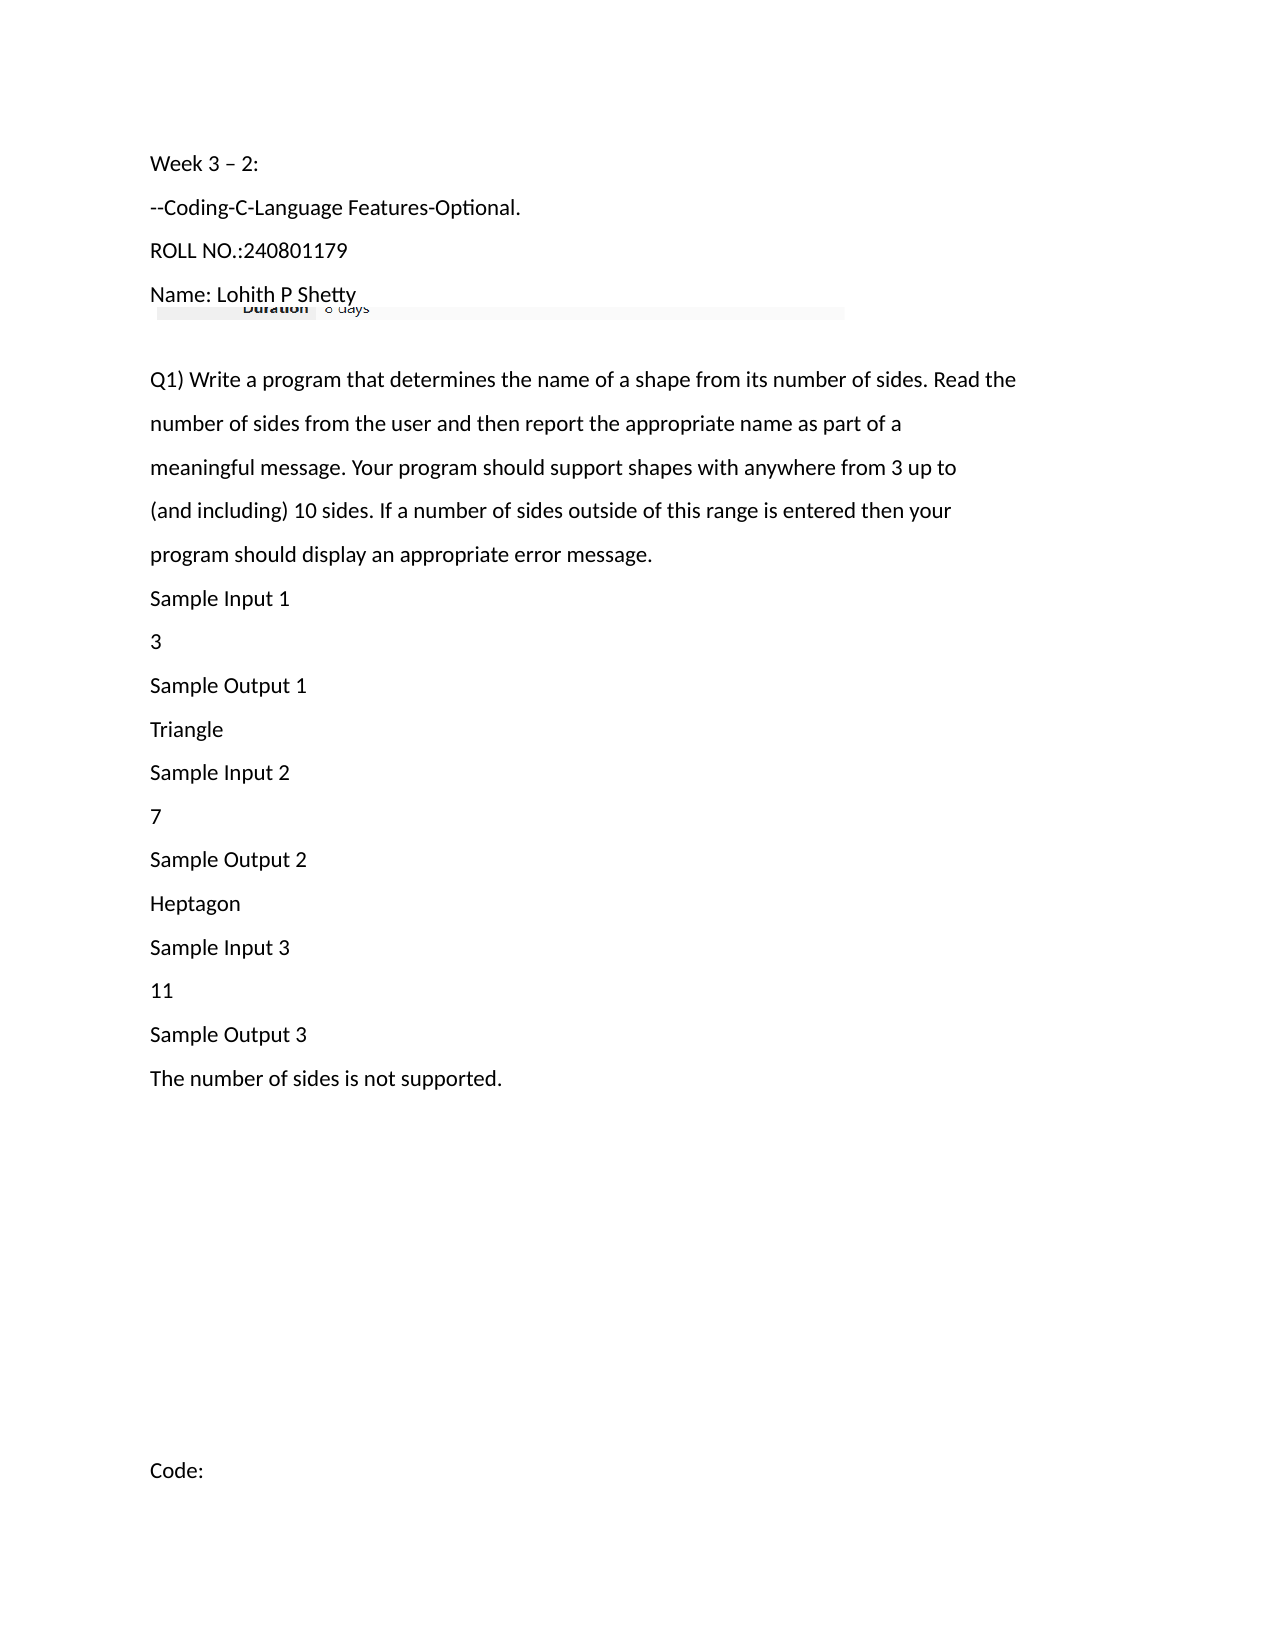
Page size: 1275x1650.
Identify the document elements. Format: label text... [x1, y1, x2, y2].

text Week 3 – 2: [150, 150, 1125, 177]
text Q1) Write a program that determines the name of a shape from its number of sides. Read the [150, 366, 1125, 393]
text program should display an appropriate error message. [150, 541, 1125, 568]
text meaningful message. Your program should support shapes with anywhere from 3 up to [150, 453, 1125, 481]
text Name: Lohith P Shetty [150, 281, 1125, 308]
text Sample Output 2 [150, 846, 1125, 873]
text (and including) 10 sides. If a number of sides outside of this range is entered then your [150, 497, 1125, 524]
text Sample Output 3 [150, 1021, 1125, 1048]
text 11 [150, 977, 1125, 1004]
text Sample Input 1 [150, 584, 1125, 611]
text Sample Input 3 [150, 934, 1125, 961]
text Sample Input 2 [150, 759, 1125, 786]
text Heptagon [150, 890, 1125, 917]
text number of sides from the user and then report the appropriate name as part of a [150, 410, 1125, 437]
text 7 [150, 803, 1125, 830]
text --Coding-C-Language Features-Optional. [150, 194, 1125, 221]
text Sample Output 1 [150, 672, 1125, 699]
text Code: [150, 1457, 1125, 1484]
text The number of sides is not supported. [150, 1064, 1125, 1092]
text Triangle [150, 715, 1125, 742]
text ROLL NO.:240801179 [150, 237, 1125, 264]
text 3 [150, 628, 1125, 655]
